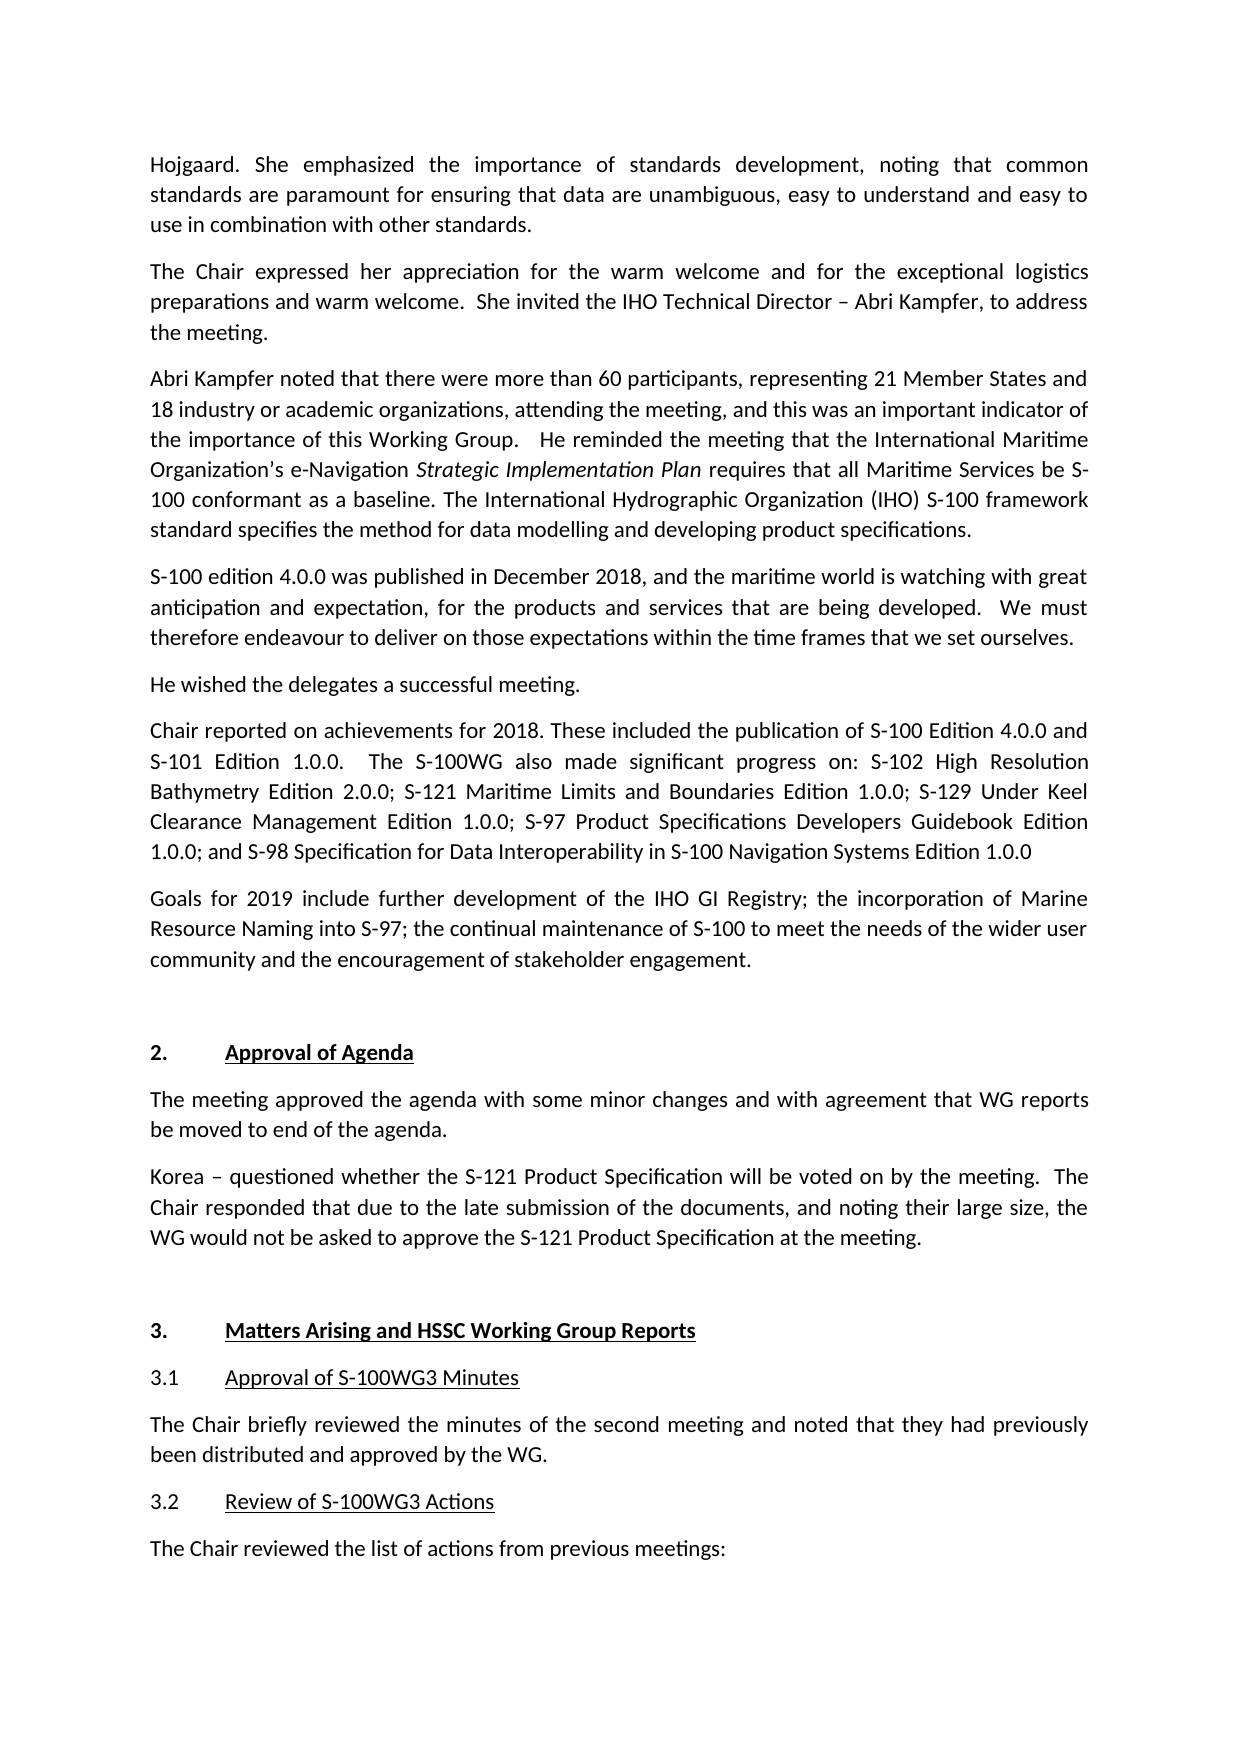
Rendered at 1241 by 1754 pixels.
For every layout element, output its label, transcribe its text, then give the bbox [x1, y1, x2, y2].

text S-100 edition 4.0.0 was published in December 2018, and the maritime world is watching with great anticipation and expectation, for the products and services that are being developed. We must therefore endeavour to deliver on those expectations within the time frames that we set ourselves. [150, 562, 1090, 651]
text He wished the delegates a successful meeting. [150, 670, 1090, 698]
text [150, 150, 1090, 238]
text The Chair reviewed the list of actions from previous meetings: [150, 1534, 1090, 1562]
text 3.2 Review of S-100WG3 Actions [150, 1487, 1090, 1516]
text Goals for 2019 include further development of the IHO GI Registry; the incorporation of Marine Resource Naming into S-97; the continual maintenance of S-100 to meet the needs of the wider user community and the encouragement of stakeholder engagement. [150, 884, 1090, 973]
text 2. Approval of Agenda [150, 1038, 1090, 1067]
text The Chair briefly reviewed the minutes of the second meeting and noted that they had previously been distributed and approved by the WG. [150, 1410, 1090, 1469]
text The Chair expressed her appreciation for the warm welcome and for the exceptional logistics preparations and warm welcome. She invited the IHO Technical Director – Abri Kampfer, to address the meeting. [150, 257, 1090, 346]
text 3.1 Approval of S-100WG3 Minutes [150, 1363, 1090, 1392]
text Chair reported on achievements for 2018. These included the publication of S-100 Edition 4.0.0 and S-101 Edition 1.0.0. The S-100WG also made significant progress on: S-102 High Resolution Bathymetry Edition 2.0.0; S-121 Maritime Limits and Boundaries Edition 1.0.0; S-129 Under Keel Clearance Management Edition 1.0.0; S-97 Product Specifications Developers Guidebook Edition 1.0.0; and S-98 Specification for Data Interoperability in S-100 Navigation Systems Edition 1.0.0 [150, 717, 1090, 866]
text Abri Kampfer noted that there were more than 60 participants, representing 21 Member States and 18 industry or academic organizations, attending the meeting, and this was an important indicator of the importance of this Working Group. He reminded the meeting that the International Maritime Organization’s e-Navigation Strategic Implementation Plan requires that all Maritime Services be S-100 conformant as a baseline. The International Hydrographic Organization (IHO) S-100 framework standard specifies the method for data modelling and developing product specifications. [150, 364, 1090, 544]
text Korea – questioned whether the S-121 Product Specification will be voted on by the meeting. The Chair responded that due to the late submission of the documents, and noting their large size, the WG would not be asked to approve the S-121 Product Specification at the meeting. [150, 1162, 1090, 1251]
text The meeting approved the agenda with some minor changes and with agreement that WG reports be moved to end of the agenda. [150, 1085, 1090, 1144]
text 3. Matters Arising and HSSC Working Group Reports [150, 1317, 1090, 1345]
